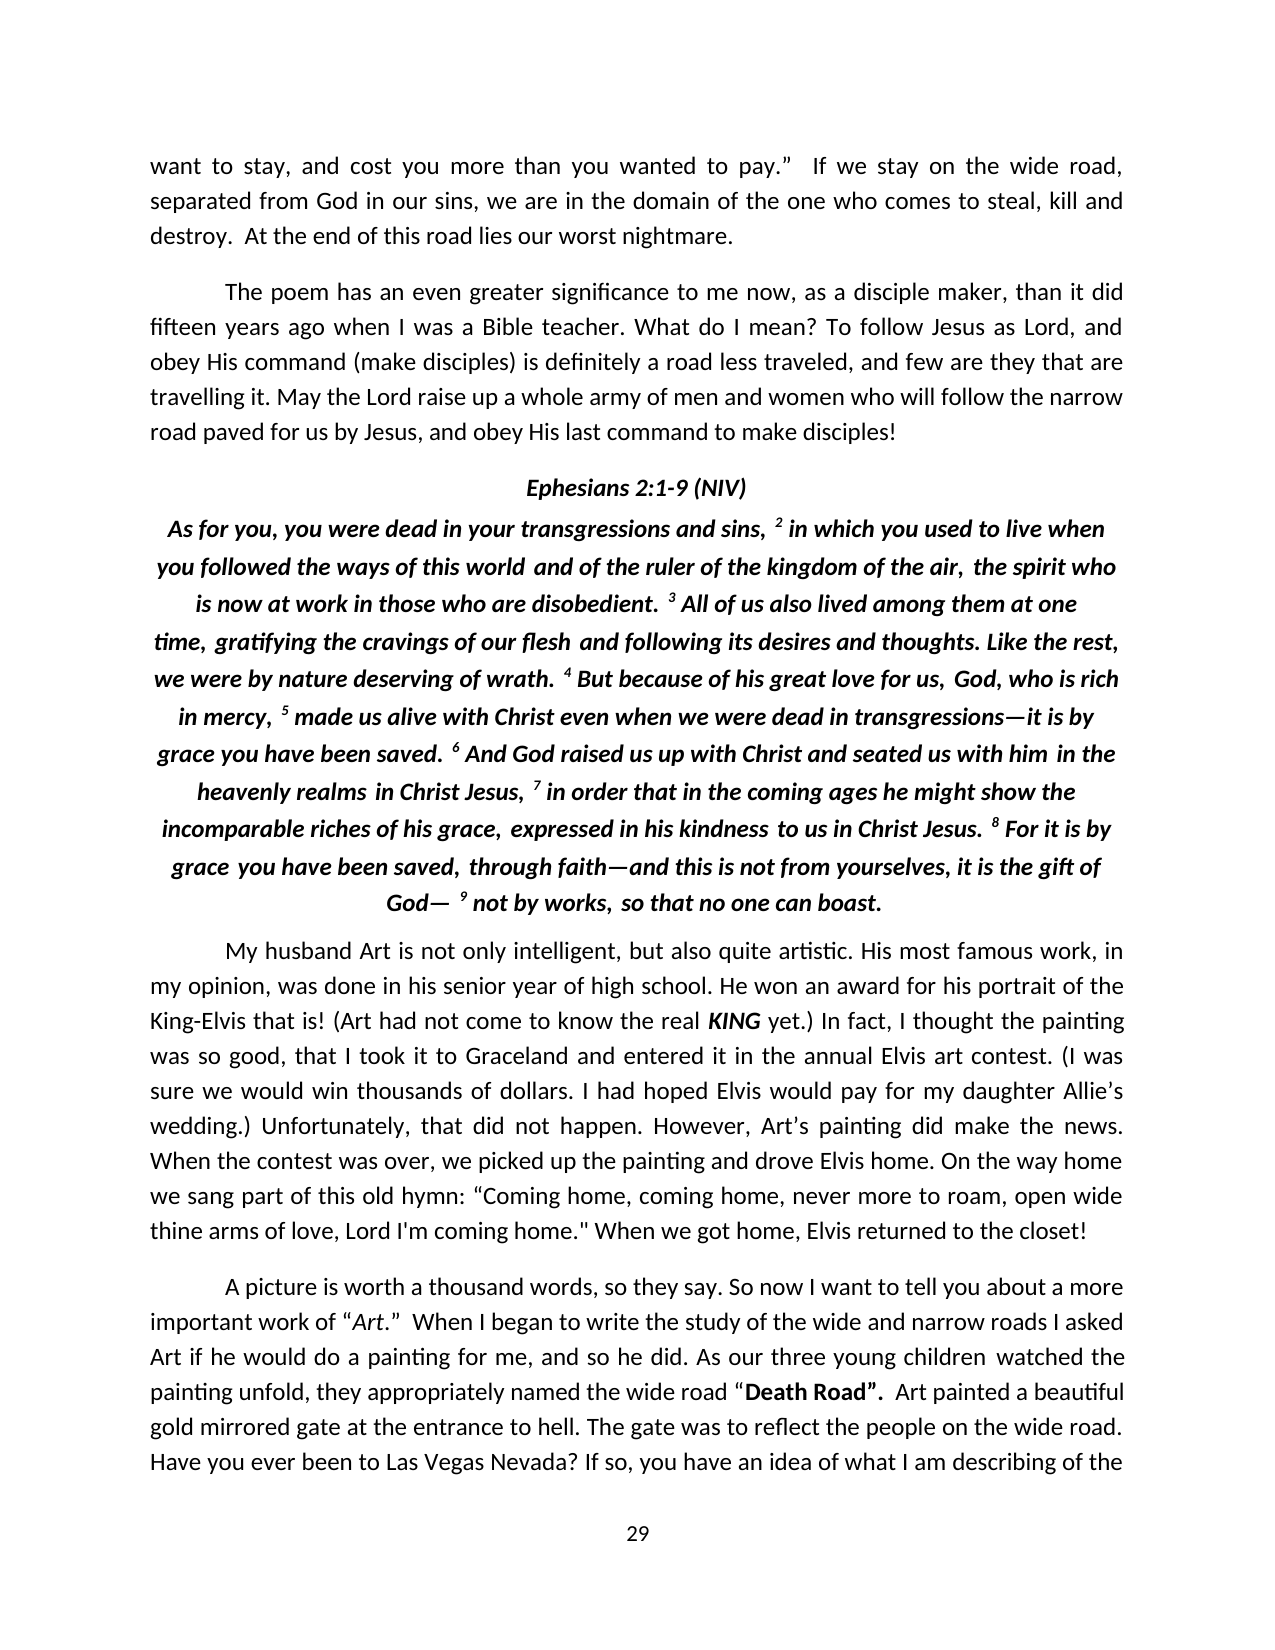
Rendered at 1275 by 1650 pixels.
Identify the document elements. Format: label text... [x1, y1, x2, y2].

text My husband Art is not only intelligent, but also quite artistic. His most famous work, in my opinion, was done in his senior year of high school. He won an award for his portrait of the King-Elvis that is! (Art had not come to know the real KING yet.) In fact, I thought the painting was so good, that I took it to Graceland and entered it in the annual Elvis art contest. (I was sure we would win thousands of dollars. I had hoped Elvis would pay for my daughter Allie’s wedding.) Unfortunately, that did not happen. However, Art’s painting did make the news. When the contest was over, we picked up the painting and drove Elvis home. On the way home we sang part of this old hymn: “Coming home, coming home, never more to roam, open wide thine arms of love, Lord I'm coming home." When we got home, Elvis returned to the closet! [150, 935, 1125, 1245]
subtitle Ephesians 2:1-9 (NIV) [150, 472, 1125, 502]
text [150, 1271, 1125, 1476]
text The poem has an even greater significance to me now, as a disciple maker, than it did fifteen years ago when I was a Bible teacher. What do I mean? To follow Jesus as Lord, and obey His command (make disciples) is definitely a road less traveled, and few are they that are travelling it. May the Lord raise up a whole army of men and women who will follow the narrow road paved for us by Jesus, and obey His last command to make disciples! [150, 276, 1125, 446]
text As for you, you were dead in your transgressions and sins, 2 in which you used to live when you followed the ways of this world and of the ruler of the kingdom of the air, the spirit who is now at work in those who are disobedient. 3 All of us also lived among them at one time, gratifying the cravings of our flesh and following its desires and thoughts. Like the rest, we were by nature deserving of wrath. 4 But because of his great love for us, God, who is rich in mercy, 5 made us alive with Christ even when we were dead in transgressions—it is by grace you have been saved. 6 And God raised us up with Christ and seated us with him in the heavenly realms in Christ Jesus, 7 in order that in the coming ages he might show the incomparable riches of his grace, expressed in his kindness to us in Christ Jesus. 8 For it is by grace you have been saved, through faith—and this is not from yourselves, it is the gift of God— 9 not by works, so that no one can boast. [150, 507, 1125, 919]
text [150, 150, 1125, 251]
